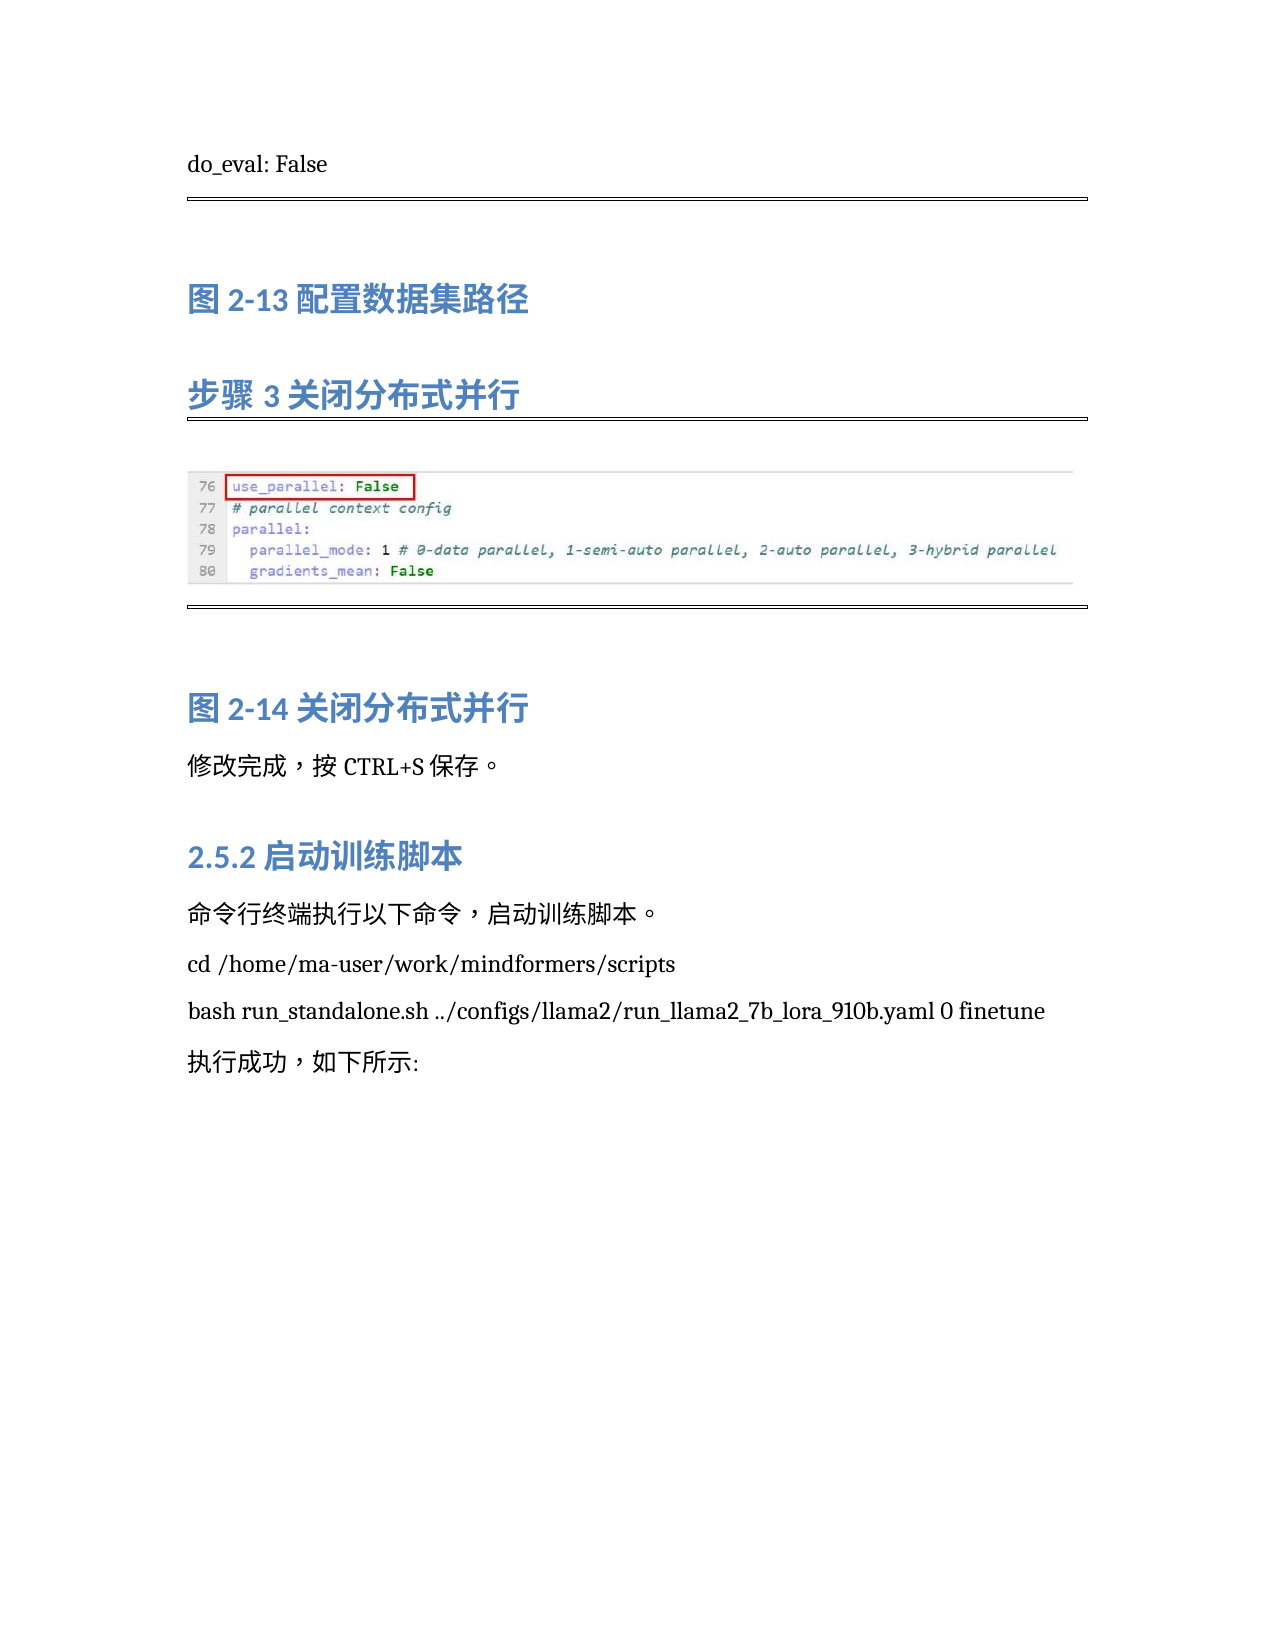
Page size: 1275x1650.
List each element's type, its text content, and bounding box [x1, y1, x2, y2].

subtitle 图2-13 配置数据集路径 [187, 276, 1087, 322]
picture [187, 466, 1074, 587]
subtitle 图2-14 关闭分布式并行 [187, 684, 1087, 730]
text 修改完成，按 CTRL+S 保存。 [187, 748, 1087, 782]
text cd /home/ma-user/work/mindformers/scripts [187, 949, 1087, 978]
text bash run_standalone.sh ../configs/llama2/run_llama2_7b_lora_910b.yaml 0 finetune [187, 997, 1087, 1026]
subtitle 2.5.2 启动训练脚本 [187, 832, 1087, 878]
subtitle 步骤 3 关闭分布式并行 [187, 372, 1087, 417]
text 执行成功，如下所示: [187, 1044, 1087, 1078]
text 命令行终端执行以下命令，启动训练脚本。 [187, 897, 1087, 931]
text do_eval: False [187, 150, 1087, 179]
